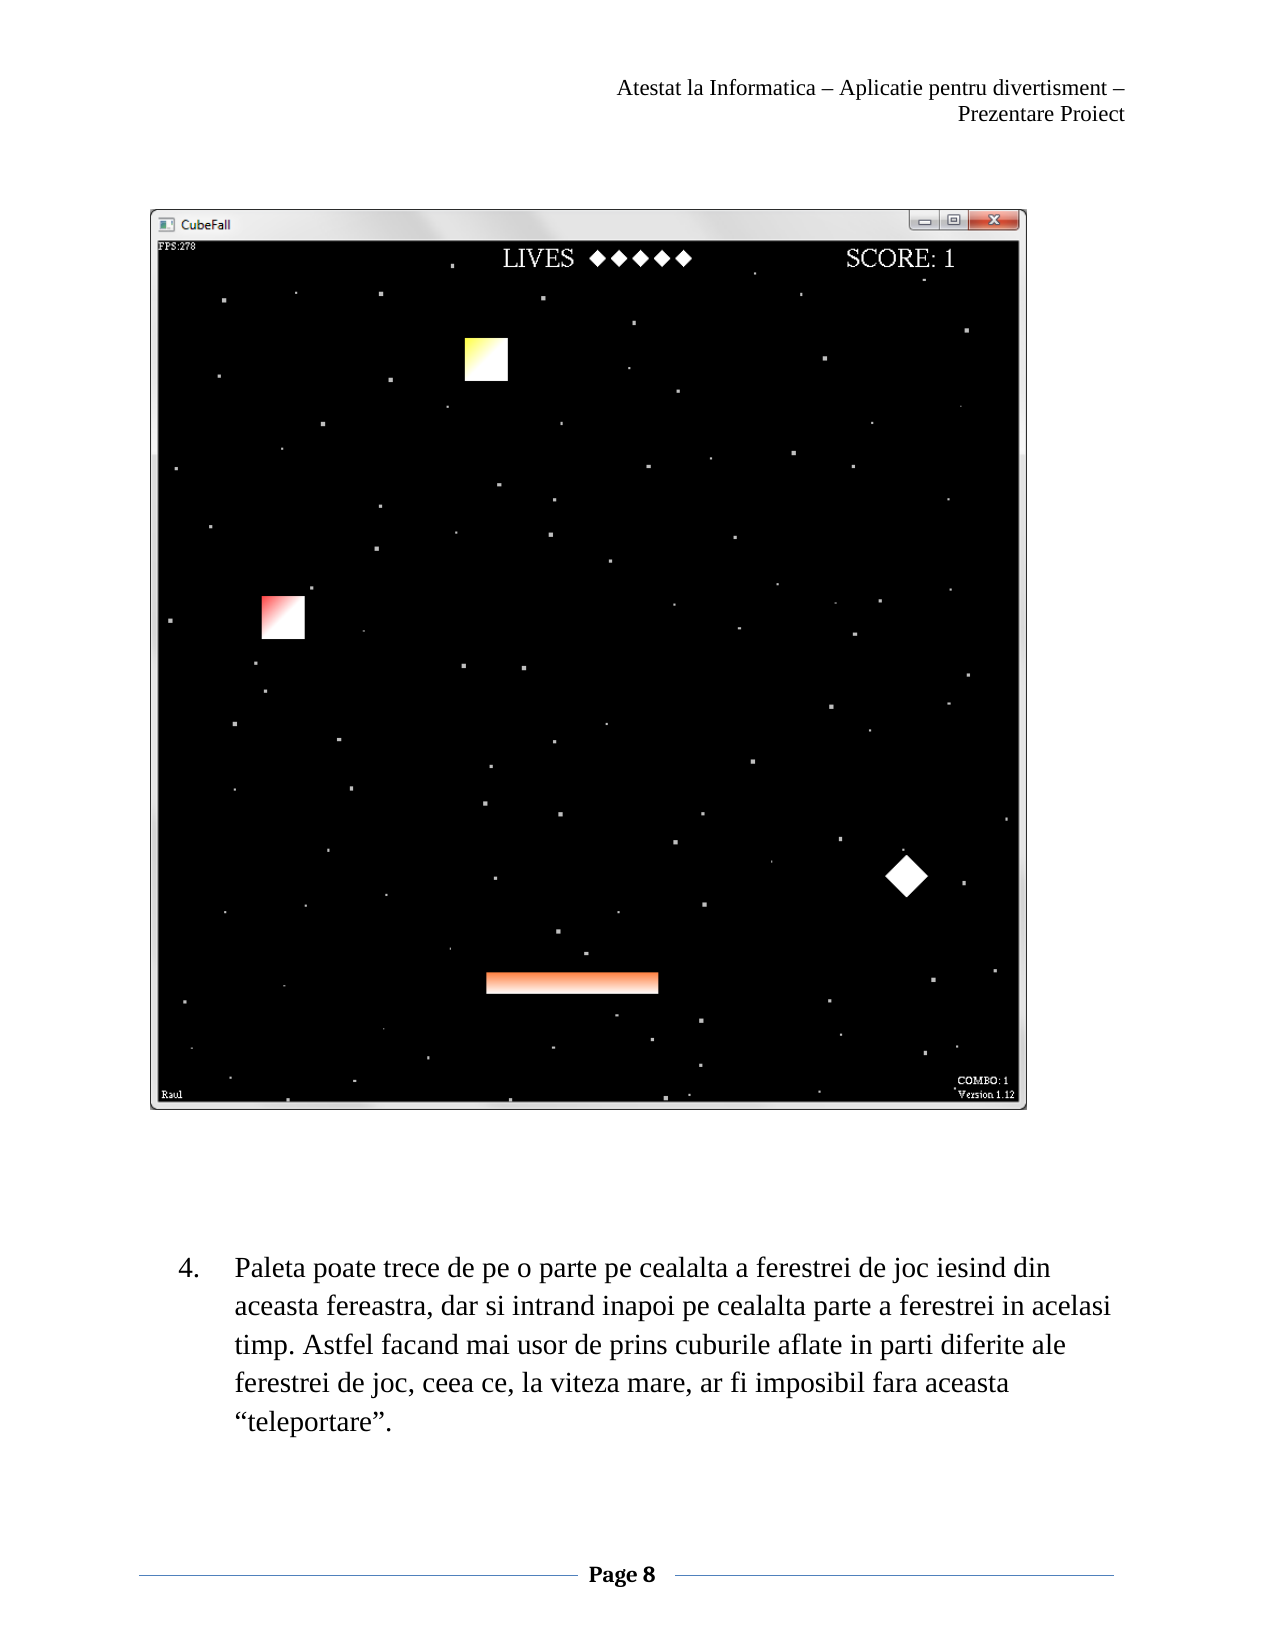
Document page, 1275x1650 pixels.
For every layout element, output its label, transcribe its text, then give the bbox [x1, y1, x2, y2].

picture [150, 209, 1027, 1110]
list Paleta poate trece de pe o parte pe cealalta a ferestrei de joc iesind din aceasta fereastra, dar si intrand inapoi pe cealalta parte a ferestrei in acelasi timp. Astfel facand mai usor de prins cuburile aflate in parti diferite ale ferestrei de joc, ceea ce, la viteza mare, ar fi imposibil fara aceasta “teleportare”. [178, 1250, 1125, 1438]
